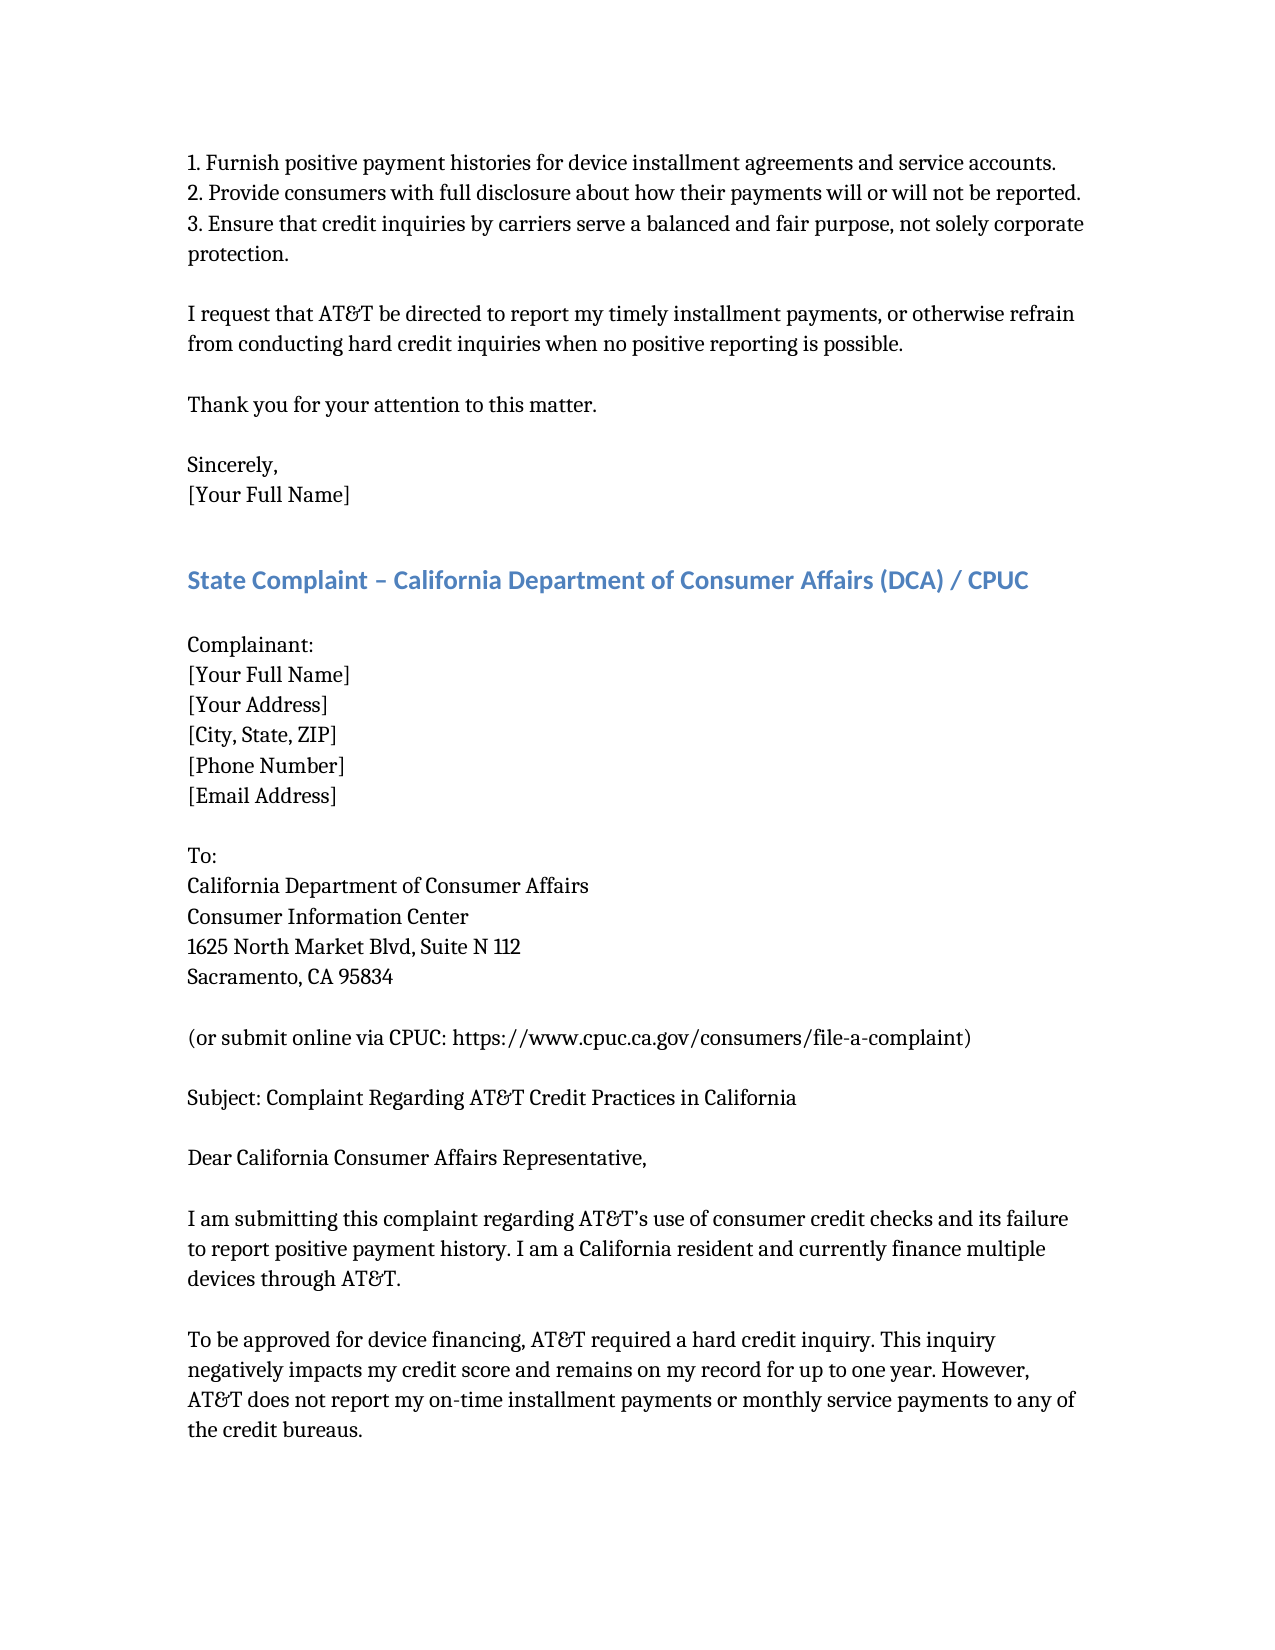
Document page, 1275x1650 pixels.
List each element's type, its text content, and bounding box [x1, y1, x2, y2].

subtitle State Complaint – California Department of Consumer Affairs (DCA) / CPUC [187, 563, 1087, 597]
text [187, 150, 1087, 539]
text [187, 601, 1087, 1474]
